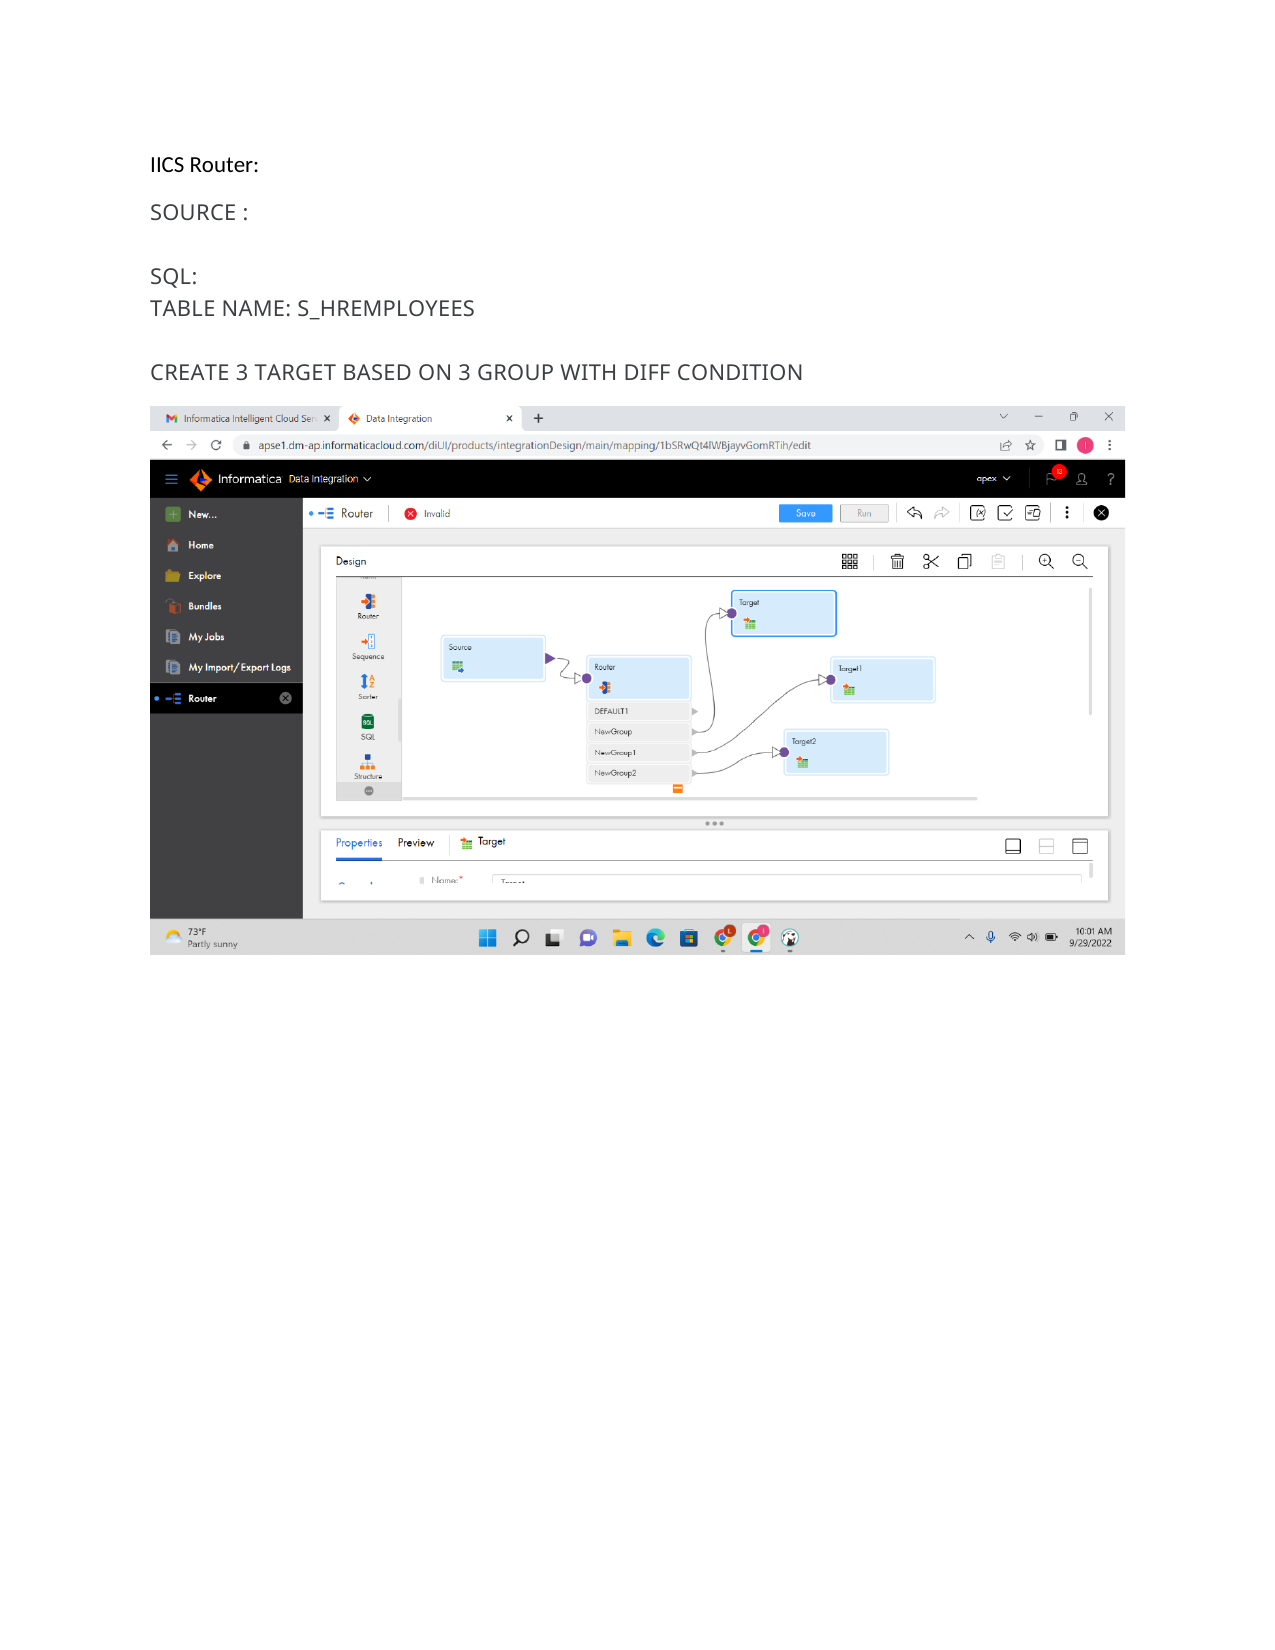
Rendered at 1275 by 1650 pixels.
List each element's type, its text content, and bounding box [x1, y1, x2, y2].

text IICS Router: [150, 150, 1125, 178]
picture [150, 406, 1125, 955]
text SOURCE : SQL: TABLE NAME: S_HREMPLOYEES CREATE 3 TARGET BASED ON 3 GROUP WITH DIFF CONDITION [150, 197, 1125, 387]
